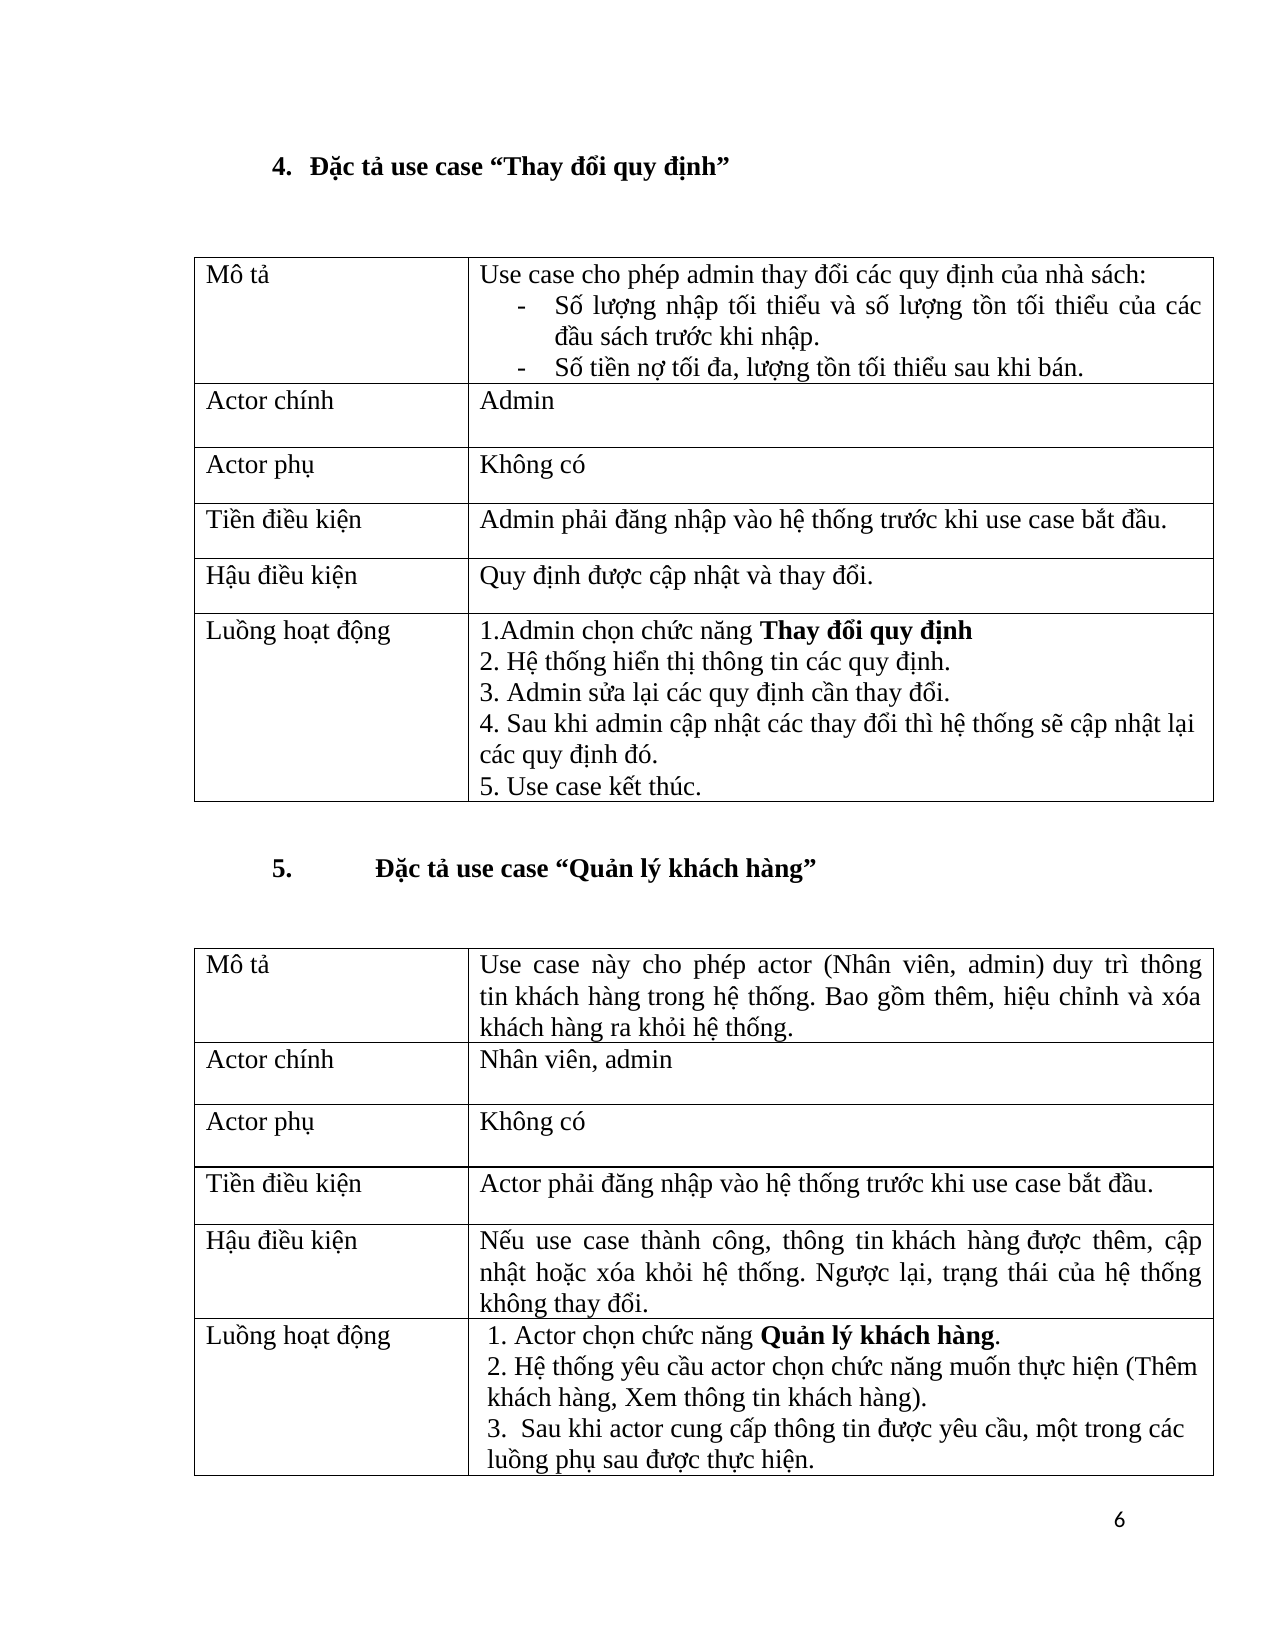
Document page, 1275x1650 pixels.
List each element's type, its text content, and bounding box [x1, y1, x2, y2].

table_cell Nhân viên, admin [469, 1043, 1213, 1104]
table_cell Không có [469, 1105, 1213, 1166]
table_cell Không có [469, 448, 1213, 502]
table_cell Actor chính [195, 1043, 468, 1104]
table_header Mô tả [195, 258, 468, 383]
table_cell Tiền điều kiện [195, 504, 468, 558]
table_header Mô tả [195, 949, 468, 1042]
table_cell Nếu use case thành công, thông tin khách hàng được thêm, cập nhật hoặc xóa khỏi hệ thống. Ngược lại, trạng thái của hệ thống không thay đổi. [648, 1225, 1213, 1318]
table_cell Quy định được cập nhật và thay đổi. [469, 559, 1213, 613]
table_cell Actor phụ [195, 448, 468, 502]
table_header Use case này cho phép actor (Nhân viên, admin) duy trì thông tin khách hàng trong hệ thống. Bao gồm thêm, hiệu chỉnh và xóa khách hàng ra khỏi hệ thống. [469, 949, 1213, 1042]
table_header Use case cho phép admin thay đổi các quy định của nhà sách: Số lượng nhập tối thiểu và số lượng tồn tối thiểu của các đầu sách trước khi nhập. Số tiền nợ tối đa, lượng tồn tối thiểu sau khi bán. [469, 258, 1213, 383]
table_cell Actor chính [195, 384, 468, 447]
table_cell Actor phải đăng nhập vào hệ thống trước khi use case bắt đầu. [469, 1168, 1213, 1223]
list Đặc tả use case “Quản lý khách hàng” [272, 852, 1125, 883]
table_cell Admin [469, 384, 1213, 447]
table_cell Hậu điều kiện [195, 559, 468, 613]
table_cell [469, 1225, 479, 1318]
table_cell Hậu điều kiện [195, 1225, 468, 1318]
table_cell Admin phải đăng nhập vào hệ thống trước khi use case bắt đầu. [469, 504, 1213, 558]
table_cell Luồng hoạt động [195, 1319, 468, 1475]
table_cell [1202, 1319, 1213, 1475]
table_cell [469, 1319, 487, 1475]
table_cell Tiền điều kiện [195, 1168, 468, 1223]
list Đặc tả use case “Thay đổi quy định” [272, 150, 1125, 181]
table_cell Luồng hoạt động [195, 614, 468, 801]
table_cell 1.Admin chọn chức năng Thay đổi quy định 2. Hệ thống hiển thị thông tin các quy định. 3. Admin sửa lại các quy định cần thay đổi. 4. Sau khi admin cập nhật các thay đổi thì hệ thống sẽ cập nhật lại các quy định đó. 5. Use case kết thúc. [469, 614, 1213, 801]
table_cell Actor phụ [195, 1105, 468, 1166]
